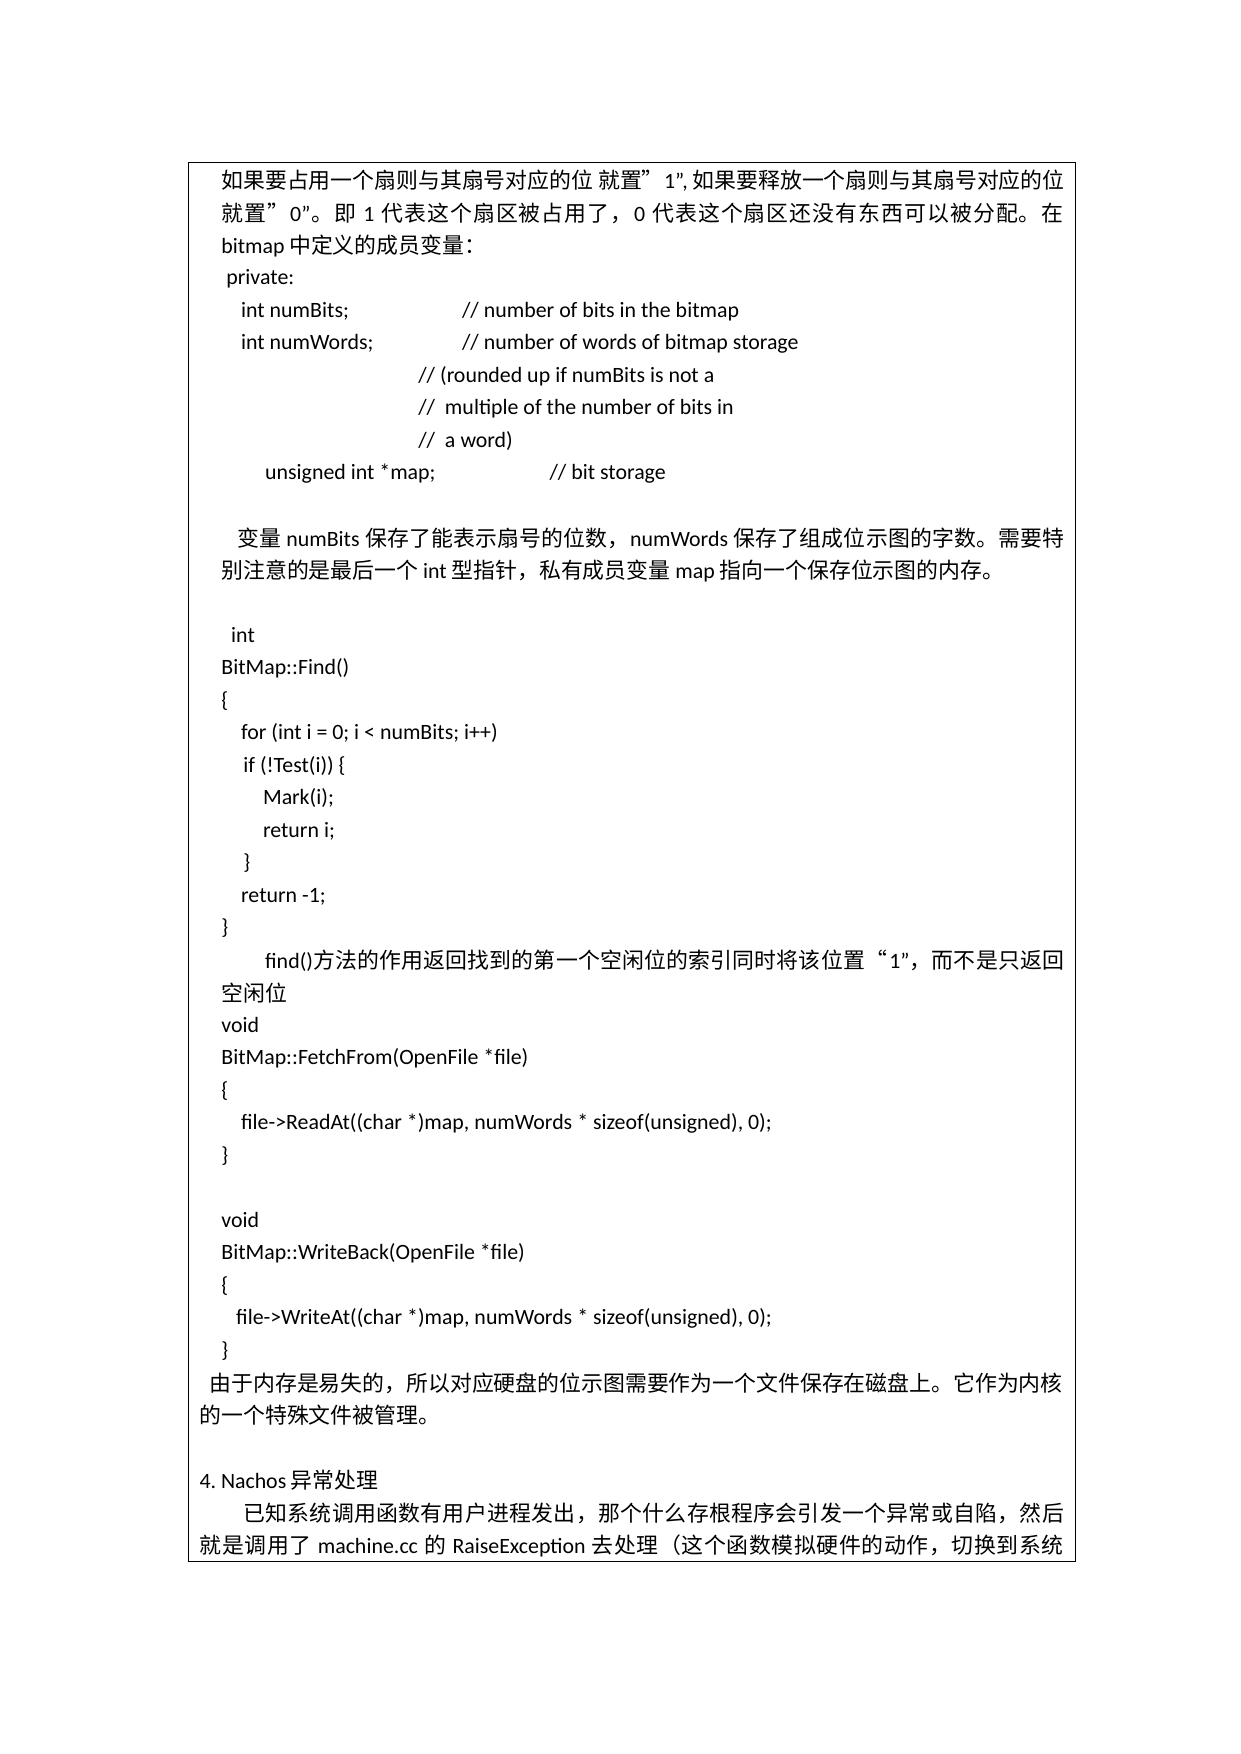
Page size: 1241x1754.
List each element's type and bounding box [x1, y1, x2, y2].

table_cell [189, 163, 1075, 1561]
